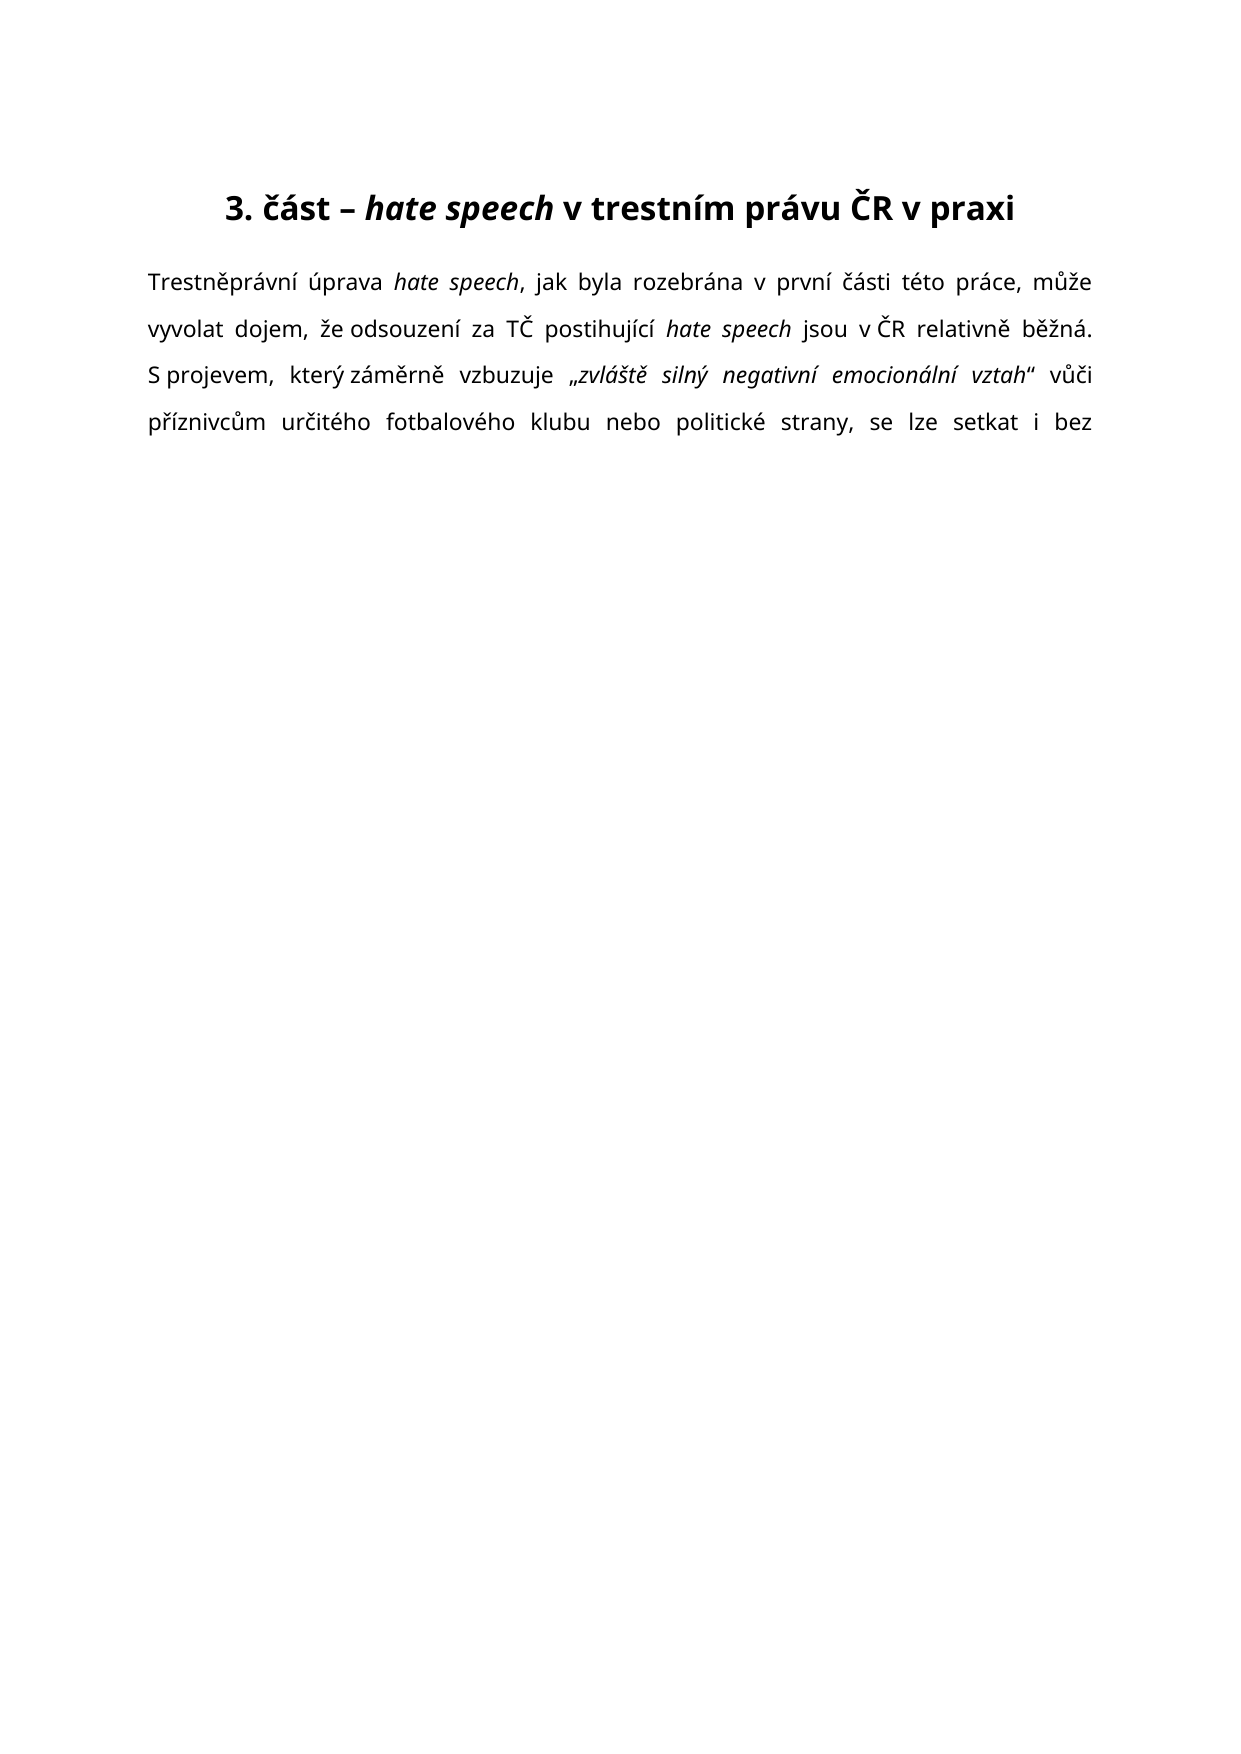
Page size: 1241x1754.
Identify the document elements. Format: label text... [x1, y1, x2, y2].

subtitle část – hate speech v trestním právu ČR v praxi [148, 185, 1093, 231]
text Trestněprávní úprava hate speech, jak byla rozebrána v první části této práce, může vyvolat dojem, že odsouzení za TČ postihující hate speech jsou v ČR relativně běžná. S projevem, který záměrně vzbuzuje „zvláště silný negativní emocionální vztah“ vůči příznivcům určitého fotbalového klubu nebo politické strany, se lze setkat i bez návštěvy „Derby pražských S“ nebo participace v politické diskusi na sociální síti X. Takový projev přitom často formálně naplní skutkovou podstatu TČ Podněcování k nenávisti vůči skupině osob nebo k omezování jejich práv a svobod podle § 356 t.z. Může se tak zdát překvapivé, že za celý rok 2022 bylo v ČR za tento trestný čin odsouzeno všehovšudy 6 osob. [148, 266, 1093, 438]
